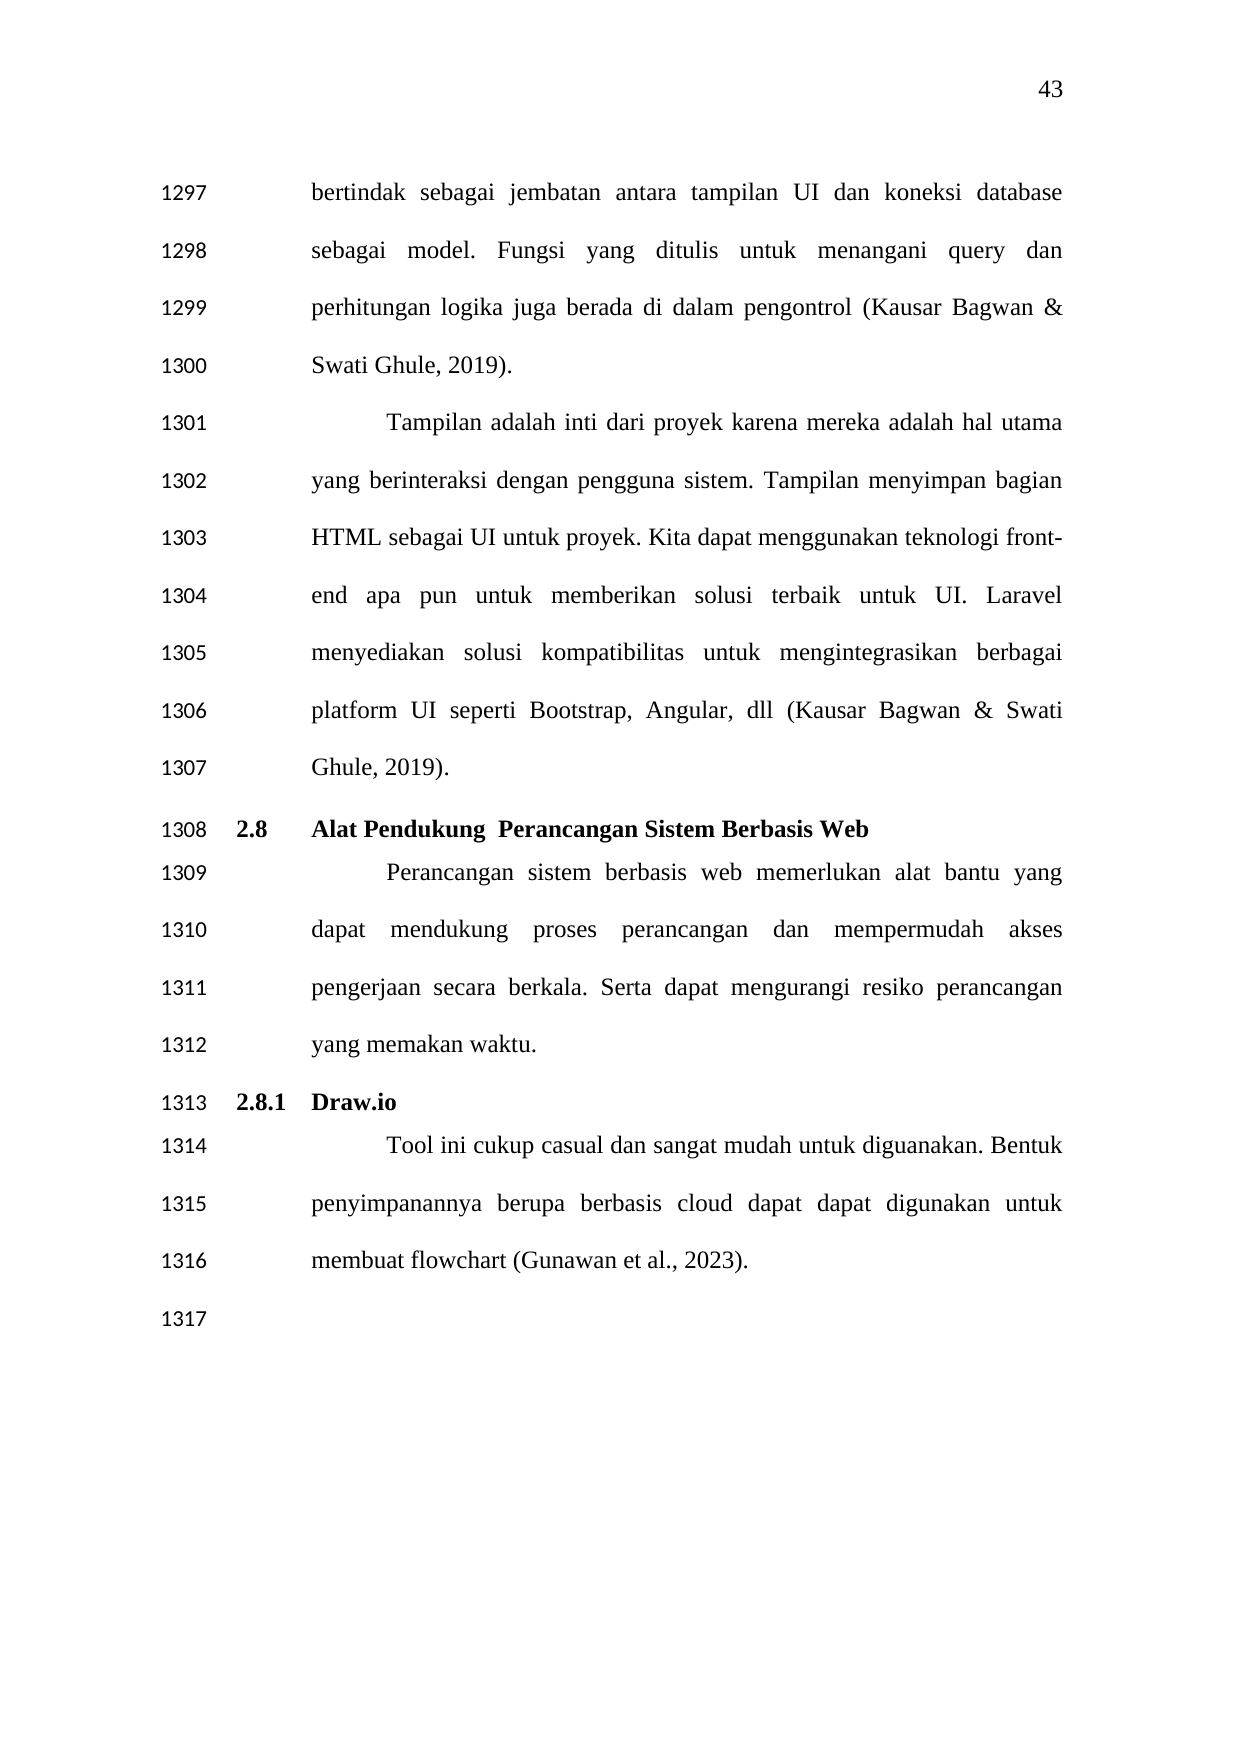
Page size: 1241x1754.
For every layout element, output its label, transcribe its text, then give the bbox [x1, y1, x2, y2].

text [311, 177, 1063, 378]
text Perancangan sistem berbasis web memerlukan alat bantu yang dapat mendukung proses perancangan dan mempermudah akses pengerjaan secara berkala. Serta dapat mengurangi resiko perancangan yang memakan waktu. [311, 857, 1063, 1058]
text Tool ini cukup casual dan sangat mudah untuk diguanakan. Bentuk penyimpanannya berupa berbasis cloud dapat dapat digunakan untuk membuat flowchart . [311, 1130, 1063, 1274]
text Tampilan adalah inti dari proyek karena mereka adalah hal utama yang berinteraksi dengan pengguna sistem. Tampilan menyimpan bagian HTML sebagai UI untuk proyek. Kita dapat menggunakan teknologi front-end apa pun untuk memberikan solusi terbaik untuk UI. Laravel menyediakan solusi kompatibilitas untuk mengintegrasikan berbagai platform UI seperti Bootstrap, Angular, dll . [311, 407, 1063, 781]
subtitle Draw.io [236, 1087, 1063, 1116]
subtitle Alat Pendukung Perancangan Sistem Berbasis Web [236, 814, 1063, 843]
